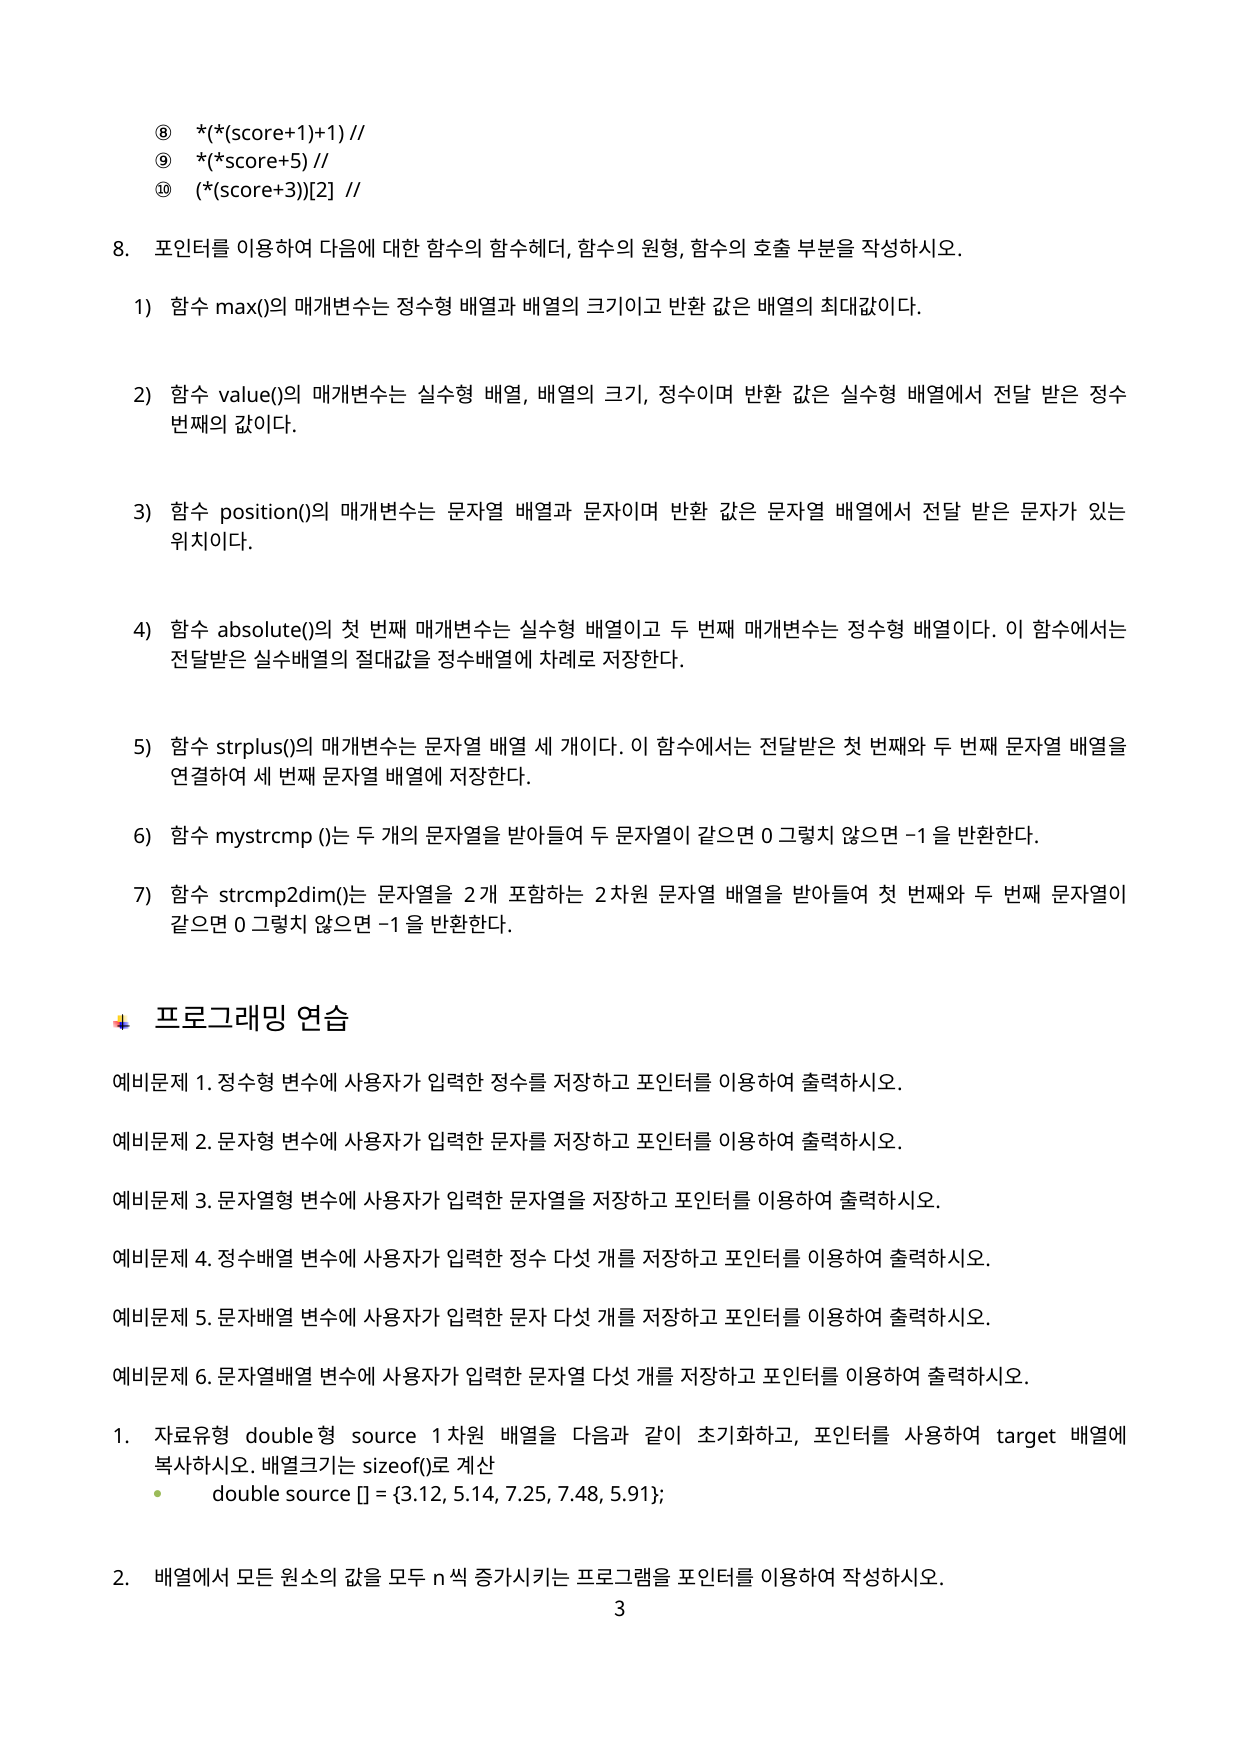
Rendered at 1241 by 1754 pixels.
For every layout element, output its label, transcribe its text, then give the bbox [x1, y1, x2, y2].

list 포인터를 이용하여 다음에 대한 함수의 함수헤더, 함수의 원형, 함수의 호출 부분을 작성하시오. [112, 232, 1128, 291]
list 함수 position()의 매개변수는 문자열 배열과 문자이며 반환 값은 문자열 배열에서 전달 받은 문자가 있는 위치이다. [133, 495, 1128, 556]
list *(*score+5) // [154, 147, 1128, 175]
list 함수 absolute()의 첫 번째 매개변수는 실수형 배열이고 두 번째 매개변수는 정수형 배열이다. 이 함수에서는 전달받은 실수배열의 절대값을 정수배열에 차례로 저장한다. [133, 613, 1128, 673]
text 예비문제 1. 정수형 변수에 사용자가 입력한 정수를 저장하고 포인터를 이용하여 출력하시오. [112, 1066, 1128, 1097]
text 예비문제 5. 문자배열 변수에 사용자가 입력한 문자 다섯 개를 저장하고 포인터를 이용하여 출력하시오. [112, 1301, 1128, 1332]
text 예비문제 3. 문자열형 변수에 사용자가 입력한 문자열을 저장하고 포인터를 이용하여 출력하시오. [112, 1184, 1128, 1214]
list 배열에서 모든 원소의 값을 모두 n씩 증가시키는 프로그램을 포인터를 이용하여 작성하시오. [112, 1561, 1128, 1592]
list 함수 mystrcmp ()는 두 개의 문자열을 받아들여 두 문자열이 같으면 0 그렇치 않으면 –1을 반환한다. [133, 819, 1128, 850]
list double source [] = {3.12, 5.14, 7.25, 7.48, 5.91}; [154, 1479, 1128, 1508]
list 함수 max()의 매개변수는 정수형 배열과 배열의 크기이고 반환 값은 배열의 최대값이다. [133, 291, 1128, 321]
list 프로그래밍 연습 [112, 996, 1128, 1038]
list 함수 strplus()의 매개변수는 문자열 배열 세 개이다. 이 함수에서는 전달받은 첫 번째와 두 번째 문자열 배열을 연결하여 세 번째 문자열 배열에 저장한다. [133, 730, 1128, 791]
list *(*(score+1)+1) // [154, 118, 1128, 147]
picture [113, 1013, 130, 1030]
text 예비문제 4. 정수배열 변수에 사용자가 입력한 정수 다섯 개를 저장하고 포인터를 이용하여 출력하시오. [112, 1243, 1128, 1273]
text 예비문제 6. 문자열배열 변수에 사용자가 입력한 문자열 다섯 개를 저장하고 포인터를 이용하여 출력하시오. [112, 1360, 1128, 1390]
list (*(score+3))[2] // [154, 175, 1128, 203]
list 함수 strcmp2dim()는 문자열을 2개 포함하는 2차원 문자열 배열을 받아들여 첫 번째와 두 번째 문자열이 같으면 0 그렇치 않으면 –1을 반환한다. [133, 878, 1128, 939]
list 자료유형 double형 source 1차원 배열을 다음과 같이 초기화하고, 포인터를 사용하여 target 배열에 복사하시오. 배열크기는 sizeof()로 계산 [112, 1419, 1128, 1479]
list 함수 value()의 매개변수는 실수형 배열, 배열의 크기, 정수이며 반환 값은 실수형 배열에서 전달 받은 정수 번째의 값이다. [133, 378, 1128, 438]
text 예비문제 2. 문자형 변수에 사용자가 입력한 문자를 저장하고 포인터를 이용하여 출력하시오. [112, 1125, 1128, 1155]
